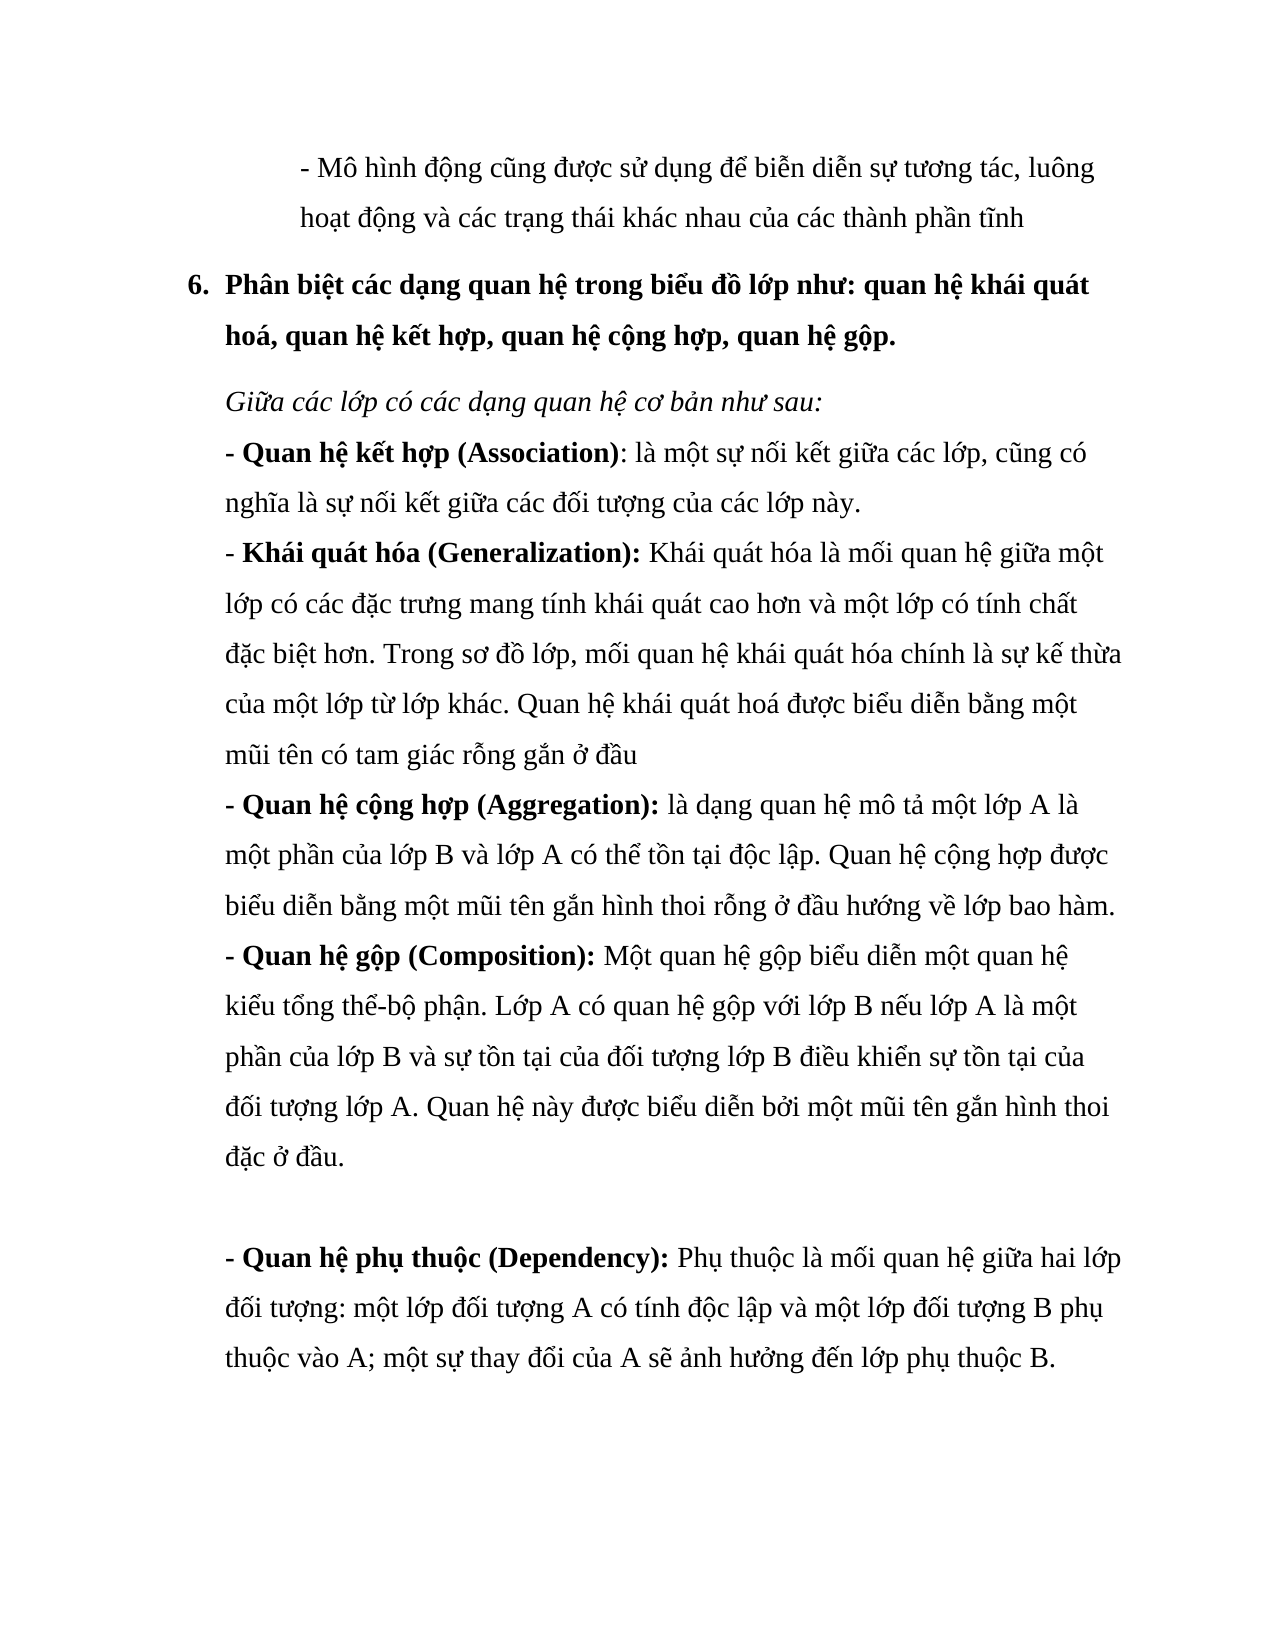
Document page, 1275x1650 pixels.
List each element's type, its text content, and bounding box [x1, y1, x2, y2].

list Phân biệt các dạng quan hệ trong biểu đồ lớp như: quan hệ khái quát hoá, quan hệ kết hợp, quan hệ cộng hợp, quan hệ gộp. [187, 267, 1125, 351]
text - Quan hệ gộp (Composition): Một quan hệ gộp biểu diễn một quan hệ kiểu tổng thể-bộ phận. Lớp A có quan hệ gộp với lớp B nếu lớp A là một phần của lớp B và sự tồn tại của đối tượng lớp B điều khiển sự tồn tại của đối tượng lớp A. Quan hệ này được biểu diễn bởi một mũi tên gắn hình thoi đặc ở đầu. [225, 938, 1125, 1173]
text - Quan hệ cộng hợp (Aggregation): là dạng quan hệ mô tả một lớp A là một phần của lớp B và lớp A có thể tồn tại độc lập. Quan hệ cộng hợp được biểu diễn bằng một mũi tên gắn hình thoi rỗng ở đầu hướng về lớp bao hàm. [225, 787, 1125, 921]
text - Khái quát hóa (Generalization): Khái quát hóa là mối quan hệ giữa một lớp có các đặc trưng mang tính khái quát cao hơn và một lớp có tính chất đặc biệt hơn. Trong sơ đồ lớp, mối quan hệ khái quát hóa chính là sự kế thừa của một lớp từ lớp khác. Quan hệ khái quát hoá được biểu diễn bằng một mũi tên có tam giác rỗng gắn ở đầu [225, 536, 1125, 770]
text Giữa các lớp có các dạng quan hệ cơ bản như sau: [225, 384, 1125, 418]
text - Quan hệ kết hợp (Association): là một sự nối kết giữa các lớp, cũng có nghĩa là sự nối kết giữa các đối tượng của các lớp này. [225, 435, 1125, 519]
text - Quan hệ phụ thuộc (Dependency): Phụ thuộc là mối quan hệ giữa hai lớp đối tượng: một lớp đối tượng A có tính độc lập và một lớp đối tượng B phụ thuộc vào A; một sự thay đổi của A sẽ ảnh hưởng đến lớp phụ thuộc B. [225, 1240, 1125, 1374]
text - Mô hình động cũng được sử dụng để biễn diễn sự tương tác, luông hoạt động và các trạng thái khác nhau của các thành phần tĩnh [300, 150, 1125, 234]
